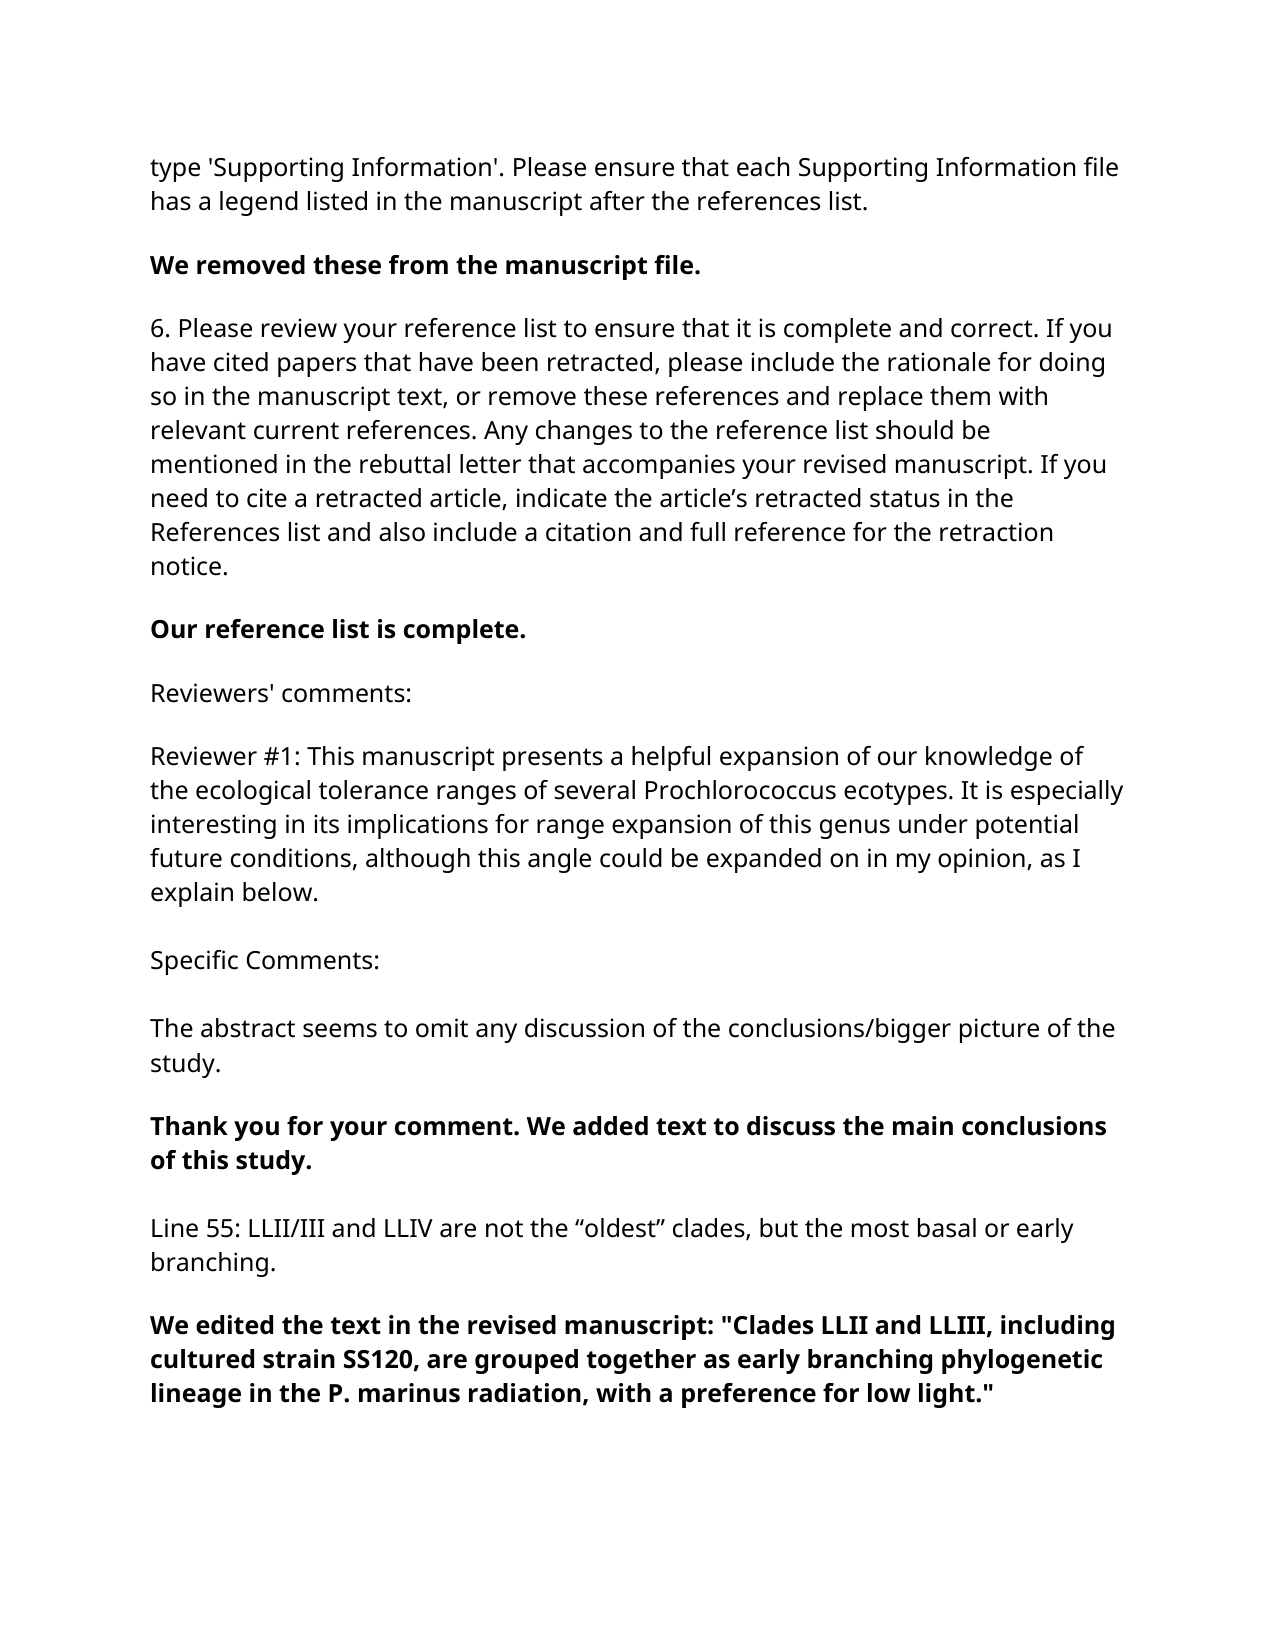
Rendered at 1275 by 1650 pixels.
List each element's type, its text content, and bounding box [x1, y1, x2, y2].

text We edited the text in the revised manuscript: "Clades LLII and LLIII, including cultured strain SS120, are grouped together as early branching phylogenetic lineage in the P. marinus radiation, with a preference for low light." [150, 1308, 1125, 1410]
text Reviewers' comments: [150, 675, 1125, 709]
text We removed these from the manuscript file. [150, 247, 1125, 281]
text 6. Please review your reference list to ensure that it is complete and correct. If you have cited papers that have been retracted, please include the rationale for doing so in the manuscript text, or remove these references and replace them with relevant current references. Any changes to the reference list should be mentioned in the rebuttal letter that accompanies your revised manuscript. If you need to cite a retracted article, indicate the article’s retracted status in the References list and also include a citation and full reference for the retraction notice. [150, 311, 1125, 583]
text Thank you for your comment. We added text to discuss the main conclusions of this study. Line 55: LLII/III and LLIV are not the “oldest” clades, but the most basal or early branching. [150, 1108, 1125, 1279]
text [150, 150, 1125, 218]
text Reviewer #1: This manuscript presents a helpful expansion of our knowledge of the ecological tolerance ranges of several Prochlorococcus ecotypes. It is especially interesting in its implications for range expansion of this genus under potential future conditions, although this angle could be expanded on in my opinion, as I explain below. Specific Comments: The abstract seems to omit any discussion of the conclusions/bigger picture of the study. [150, 739, 1125, 1079]
text Our reference list is complete. [150, 612, 1125, 646]
